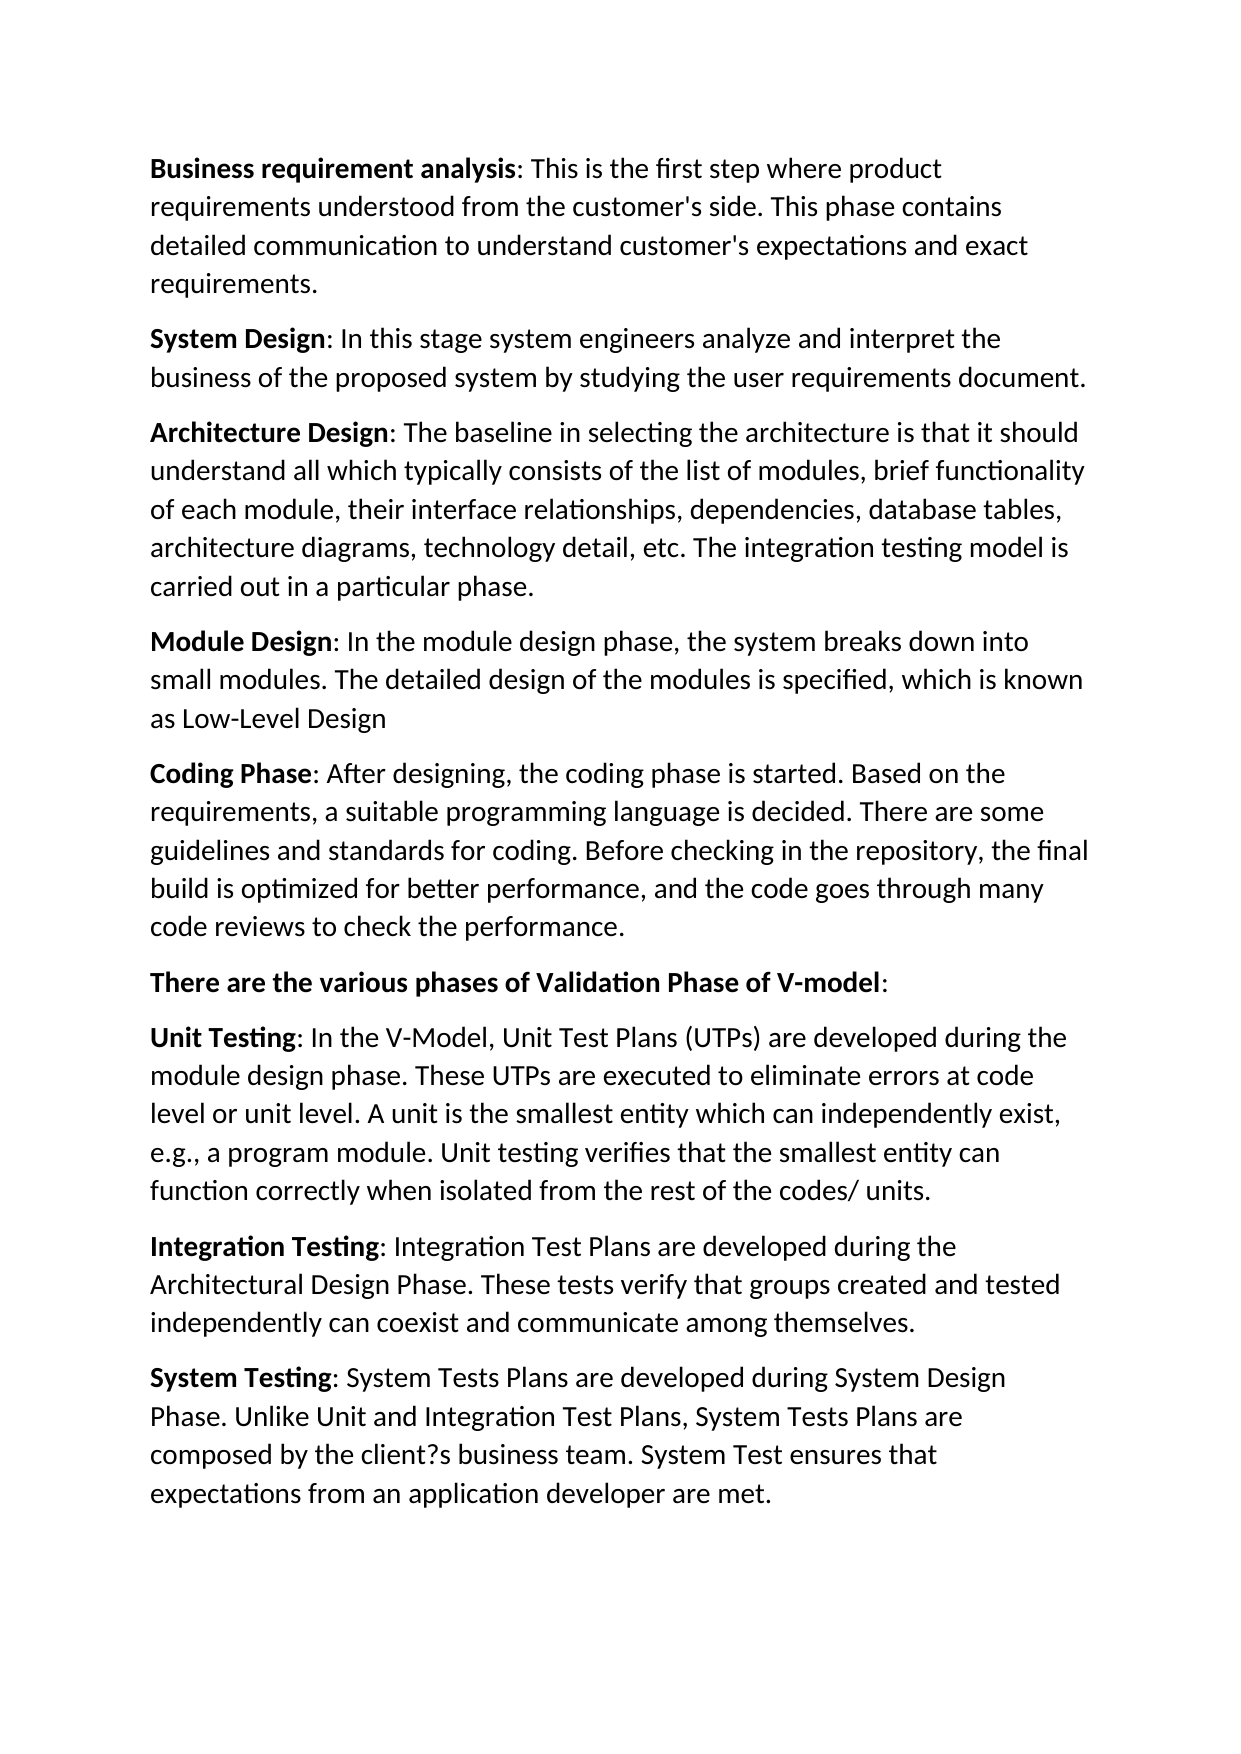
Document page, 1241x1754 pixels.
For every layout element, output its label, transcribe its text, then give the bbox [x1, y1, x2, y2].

text Coding Phase: After designing, the coding phase is started. Based on the requirements, a suitable programming language is decided. There are some guidelines and standards for coding. Before checking in the repository, the final build is optimized for better performance, and the code goes through many code reviews to check the performance. [150, 755, 1090, 944]
text There are the various phases of Validation Phase of V-model: [150, 964, 1090, 999]
text Architecture Design: The baseline in selecting the architecture is that it should understand all which typically consists of the list of modules, brief functionality of each module, their interface relationships, dependencies, database tables, architecture diagrams, technology detail, etc. The integration testing model is carried out in a particular phase. [150, 414, 1090, 603]
text Integration Testing: Integration Test Plans are developed during the Architectural Design Phase. These tests verify that groups created and tested independently can coexist and communicate among themselves. [150, 1228, 1090, 1340]
text System Design: In this stage system engineers analyze and interpret the business of the proposed system by studying the user requirements document. [150, 320, 1090, 394]
text Module Design: In the module design phase, the system breaks down into small modules. The detailed design of the modules is specified, which is known as Low-Level Design [150, 623, 1090, 735]
text Unit Testing: In the V-Model, Unit Test Plans (UTPs) are developed during the module design phase. These UTPs are executed to eliminate errors at code level or unit level. A unit is the smallest entity which can independently exist, e.g., a program module. Unit testing verifies that the smallest entity can function correctly when isolated from the rest of the codes/ units. [150, 1019, 1090, 1208]
text System Testing: System Tests Plans are developed during System Design Phase. Unlike Unit and Integration Test Plans, System Tests Plans are composed by the client?s business team. System Test ensures that expectations from an application developer are met. [150, 1359, 1090, 1511]
text Business requirement analysis: This is the first step where product requirements understood from the customer's side. This phase contains detailed communication to understand customer's expectations and exact requirements. [150, 150, 1090, 301]
